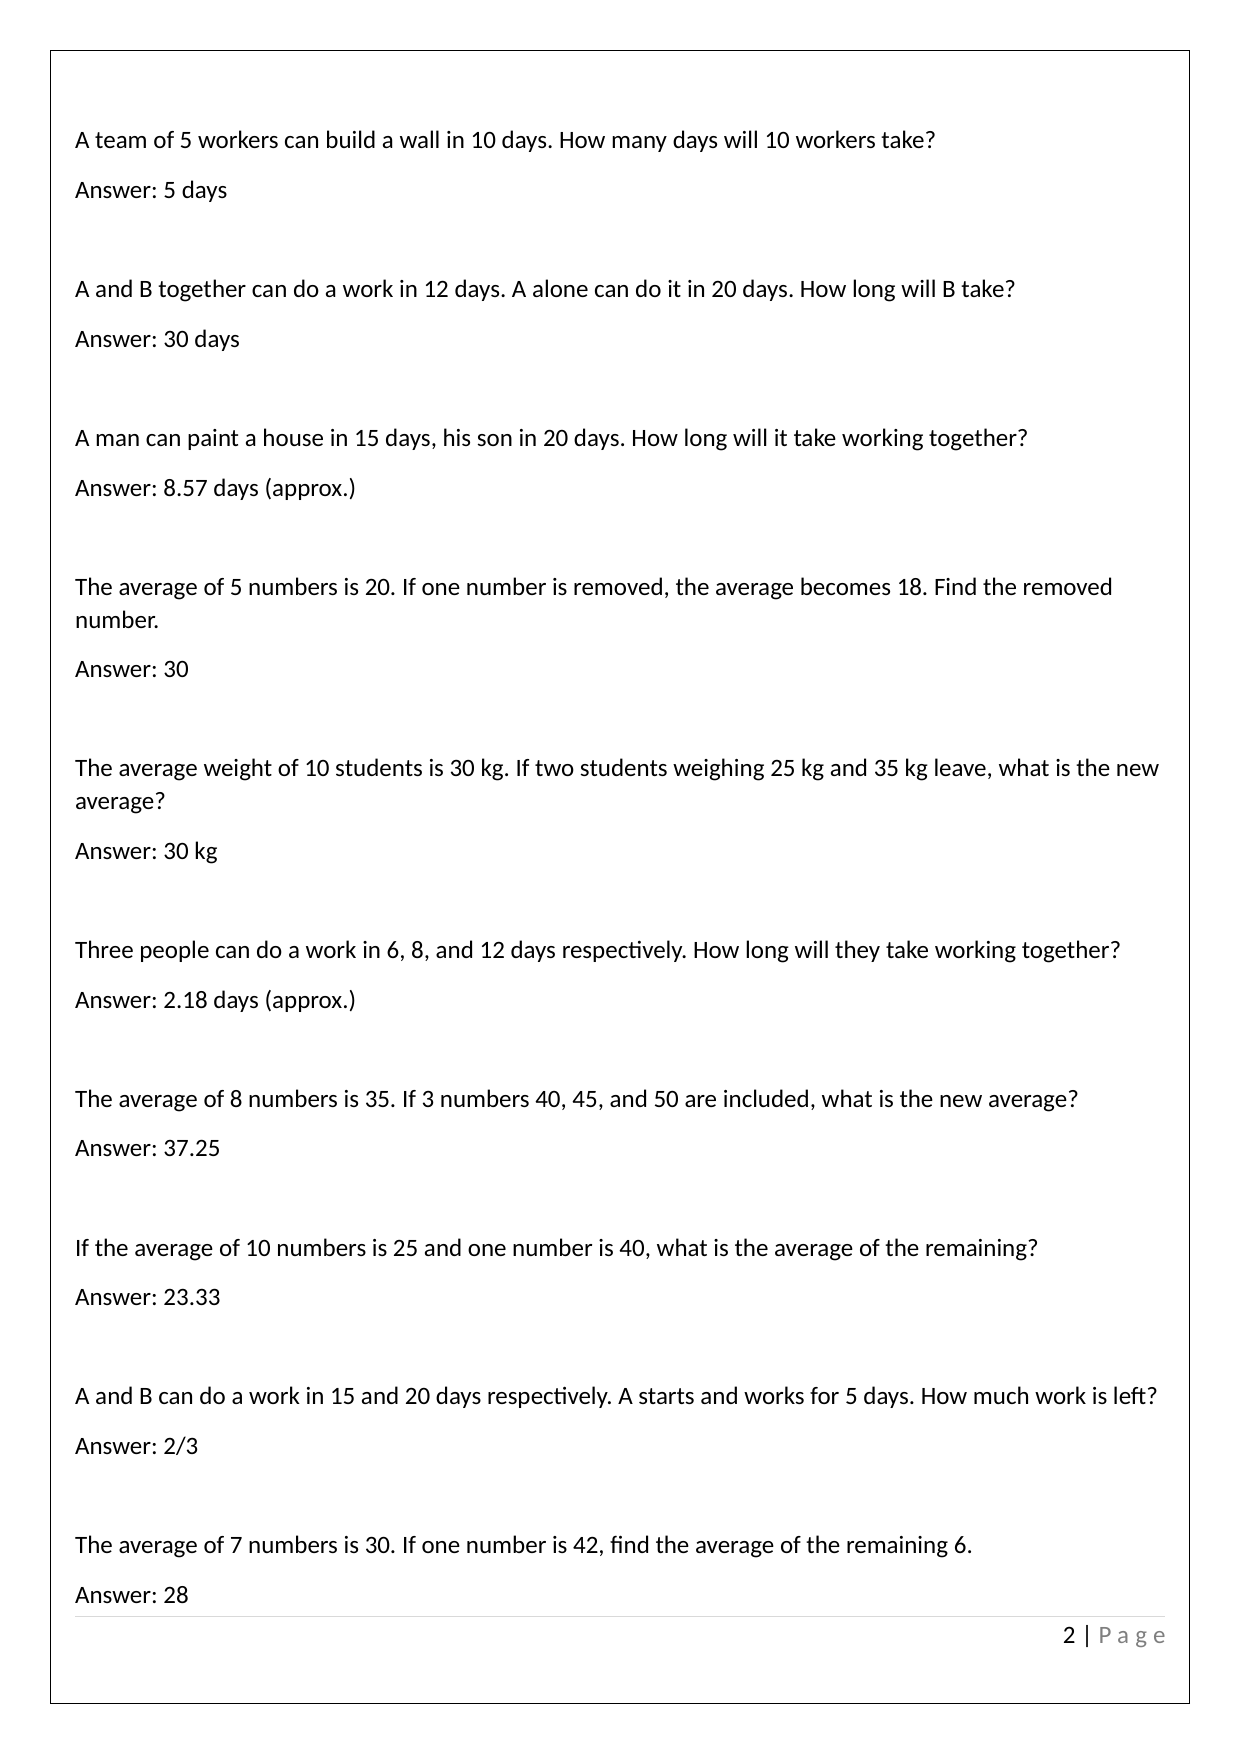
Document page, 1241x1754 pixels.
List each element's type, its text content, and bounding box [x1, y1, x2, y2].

text A man can paint a house in 15 days, his son in 20 days. How long will it take working together? [75, 422, 1165, 453]
text Answer: 2/3 [75, 1430, 1165, 1461]
text Answer: 23.33 [75, 1281, 1165, 1312]
text A and B can do a work in 15 and 20 days respectively. A starts and works for 5 days. How much work is left? [75, 1380, 1165, 1411]
text Answer: 30 kg [75, 835, 1165, 866]
text The average weight of 10 students is 30 kg. If two students weighing 25 kg and 35 kg leave, what is the new average? [75, 752, 1165, 816]
text Answer: 2.18 days (approx.) [75, 984, 1165, 1014]
text The average of 5 numbers is 20. If one number is removed, the average becomes 18. Find the removed number. [75, 571, 1165, 634]
text Three people can do a work in 6, 8, and 12 days respectively. How long will they take working together? [75, 934, 1165, 965]
text If the average of 10 numbers is 25 and one number is 40, what is the average of the remaining? [75, 1232, 1165, 1262]
text A team of 5 workers can build a wall in 10 days. How many days will 10 workers take? [75, 124, 1165, 155]
text The average of 7 numbers is 30. If one number is 42, find the average of the remaining 6. [75, 1529, 1165, 1560]
text The average of 8 numbers is 35. If 3 numbers 40, 45, and 50 are included, what is the new average? [75, 1083, 1165, 1113]
text Answer: 8.57 days (approx.) [75, 472, 1165, 502]
text A and B together can do a work in 12 days. A alone can do it in 20 days. How long will B take? [75, 273, 1165, 304]
text Answer: 30 [75, 653, 1165, 684]
text Answer: 28 [75, 1579, 1165, 1609]
text Answer: 5 days [75, 174, 1165, 205]
text Answer: 30 days [75, 323, 1165, 353]
text Answer: 37.25 [75, 1132, 1165, 1163]
